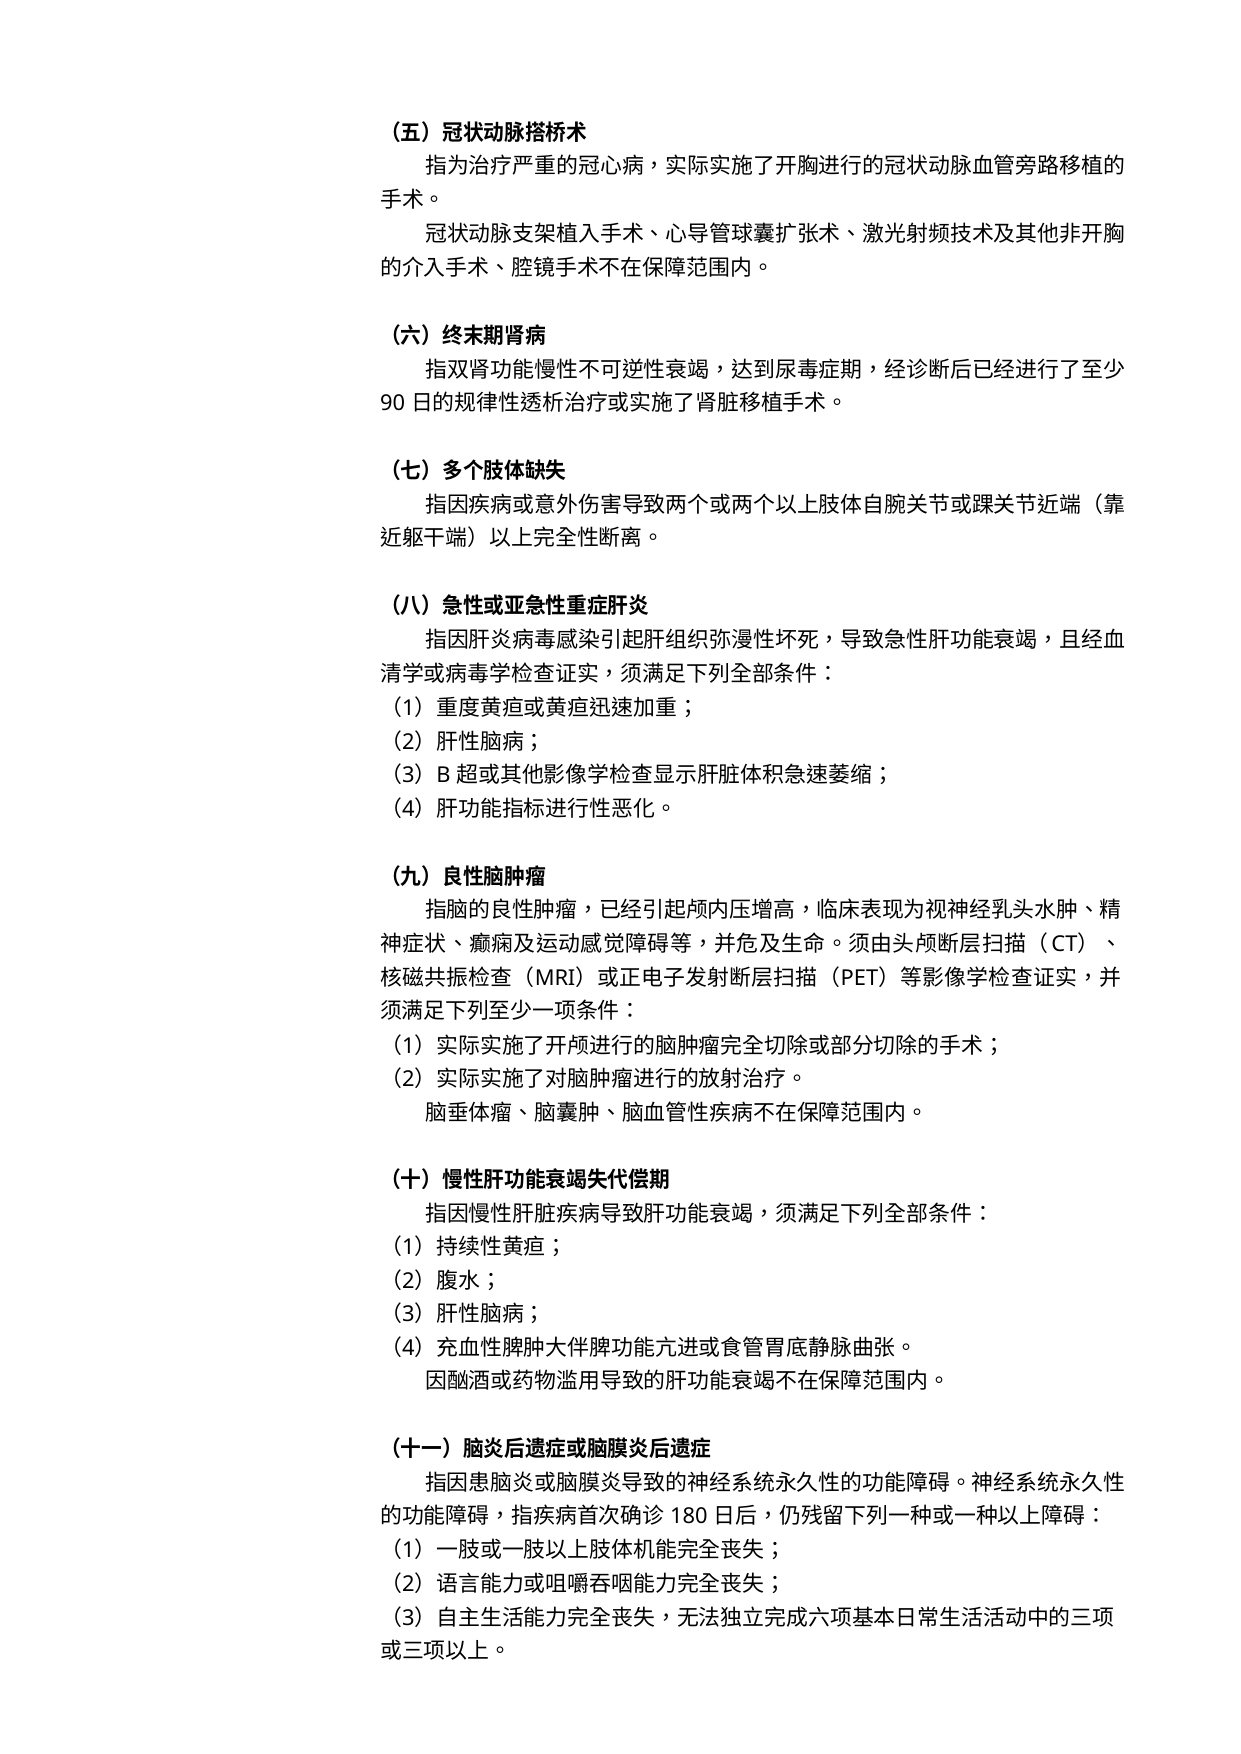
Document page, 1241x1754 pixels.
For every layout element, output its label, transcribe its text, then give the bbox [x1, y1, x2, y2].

text （3）肝性脑病； [380, 1298, 1134, 1328]
subtitle （八）急性或亚急性重症肝炎 [380, 591, 1134, 620]
text 指因慢性肝脏疾病导致肝功能衰竭，须满足下列全部条件： [425, 1198, 1134, 1227]
text 冠状动脉支架植入手术、心导管球囊扩张术、激光射频技术及其他非开胸的介入手术、腔镜手术不在保障范围内。 [380, 218, 1127, 282]
text （1）重度黄疸或黄疸迅速加重； [380, 692, 1134, 722]
subtitle （七）多个肢体缺失 [380, 455, 1134, 485]
subtitle （十）慢性肝功能衰竭失代偿期 [380, 1164, 1134, 1194]
text （3）自主生活能力完全丧失，无法独立完成六项基本日常生活活动中的三项或三项以上。 [380, 1602, 1122, 1665]
text （1）持续性黄疸； [380, 1231, 1134, 1261]
text 指因肝炎病毒感染引起肝组织弥漫性坏死，导致急性肝功能衰竭，且经血清学或病毒学检查证实，须满足下列全部条件： [380, 624, 1127, 687]
text 指为治疗严重的冠心病，实际实施了开胸进行的冠状动脉血管旁路移植的手术。 [380, 150, 1127, 214]
text （2）语言能力或咀嚼吞咽能力完全丧失； [380, 1568, 1134, 1598]
text 脑垂体瘤、脑囊肿、脑血管性疾病不在保障范围内。 [425, 1097, 1134, 1126]
text （2）肝性脑病； [380, 726, 1134, 756]
text （1）实际实施了开颅进行的脑肿瘤完全切除或部分切除的手术； [380, 1029, 1134, 1059]
text 指脑的良性肿瘤，已经引起颅内压增高，临床表现为视神经乳头水肿、精神症状、癫痫及运动感觉障碍等，并危及生命。须由头颅断层扫描（CT）、核磁共振检查（MRI）或正电子发射断层扫描（PET）等影像学检查证实，并须满足下列至少一项条件： [380, 894, 1122, 1025]
subtitle （五）冠状动脉搭桥术 [380, 117, 1134, 146]
text （4）充血性脾肿大伴脾功能亢进或食管胃底静脉曲张。 [380, 1332, 1134, 1362]
text 指双肾功能慢性不可逆性衰竭，达到尿毒症期，经诊断后已经进行了至少 [425, 354, 1134, 383]
text 指因疾病或意外伤害导致两个或两个以上肢体自腕关节或踝关节近端（靠近躯干端）以上完全性断离。 [380, 489, 1127, 552]
text （2）实际实施了对脑肿瘤进行的放射治疗。 [380, 1063, 1134, 1093]
text （4）肝功能指标进行性恶化。 [380, 793, 1134, 823]
subtitle （十一）脑炎后遗症或脑膜炎后遗症 [380, 1433, 1134, 1463]
text 因酗酒或药物滥用导致的肝功能衰竭不在保障范围内。 [425, 1365, 1134, 1395]
text 90 日的规律性透析治疗或实施了肾脏移植手术。 [380, 387, 1134, 417]
text （3）B 超或其他影像学检查显示肝脏体积急速萎缩； [380, 759, 1134, 789]
text （1）一肢或一肢以上肢体机能完全丧失； [380, 1534, 1134, 1564]
text 指因患脑炎或脑膜炎导致的神经系统永久性的功能障碍。神经系统永久性的功能障碍，指疾病首次确诊 180 日后，仍残留下列一种或一种以上障碍： [380, 1466, 1127, 1530]
subtitle （六）终末期肾病 [380, 320, 1134, 350]
subtitle （九）良性脑肿瘤 [380, 861, 1134, 890]
text （2）腹水； [380, 1265, 1134, 1294]
